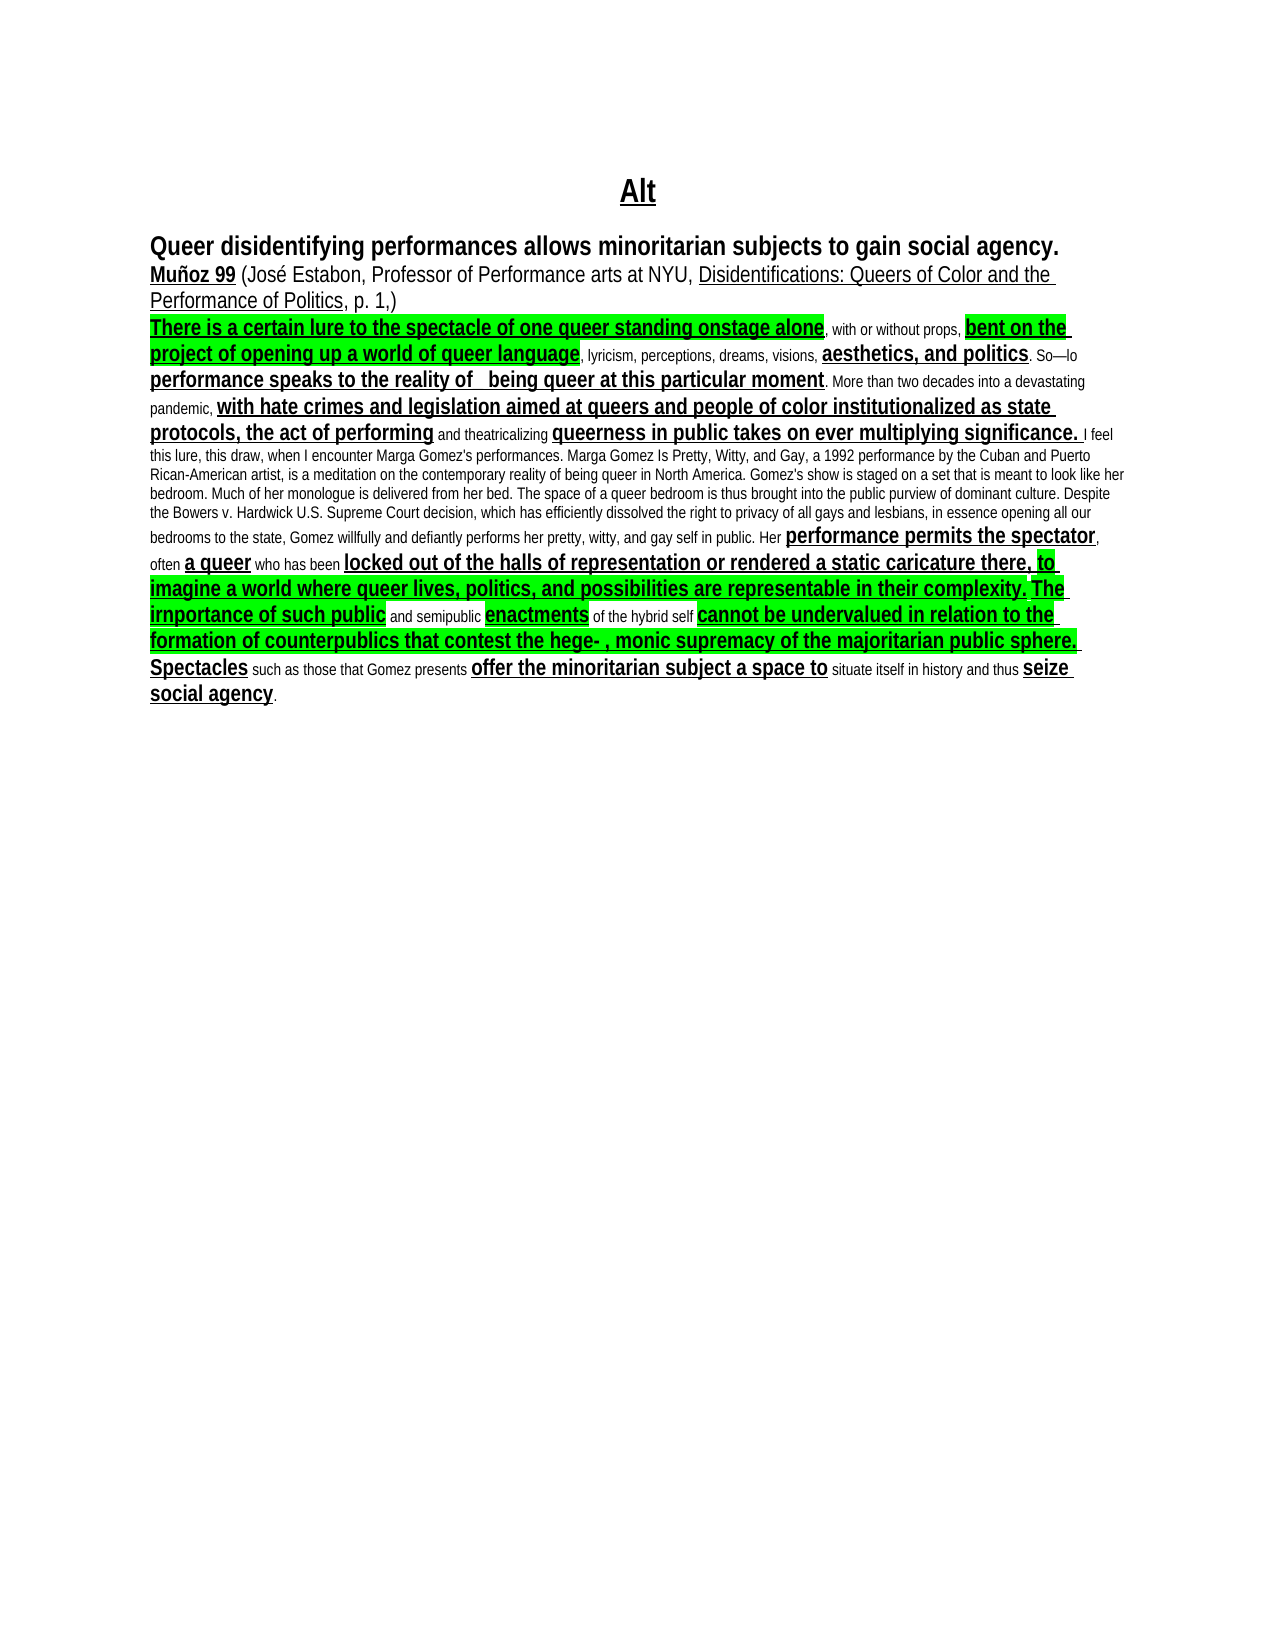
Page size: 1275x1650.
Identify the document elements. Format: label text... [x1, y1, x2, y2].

subtitle Alt [150, 171, 1125, 209]
subtitle Queer disidentifying performances allows minoritarian subjects to gain social agency. [150, 230, 1125, 261]
text There is a certain lure to the spectacle of one queer standing onstage alone, with or without props, bent on the project of opening up a world of queer language, lyricism, perceptions, dreams, visions, aesthetics, and politics. So—lo performance speaks to the reality of_ being queer at this particular moment. More than two decades into a devastating pandemic, with hate crimes and legislation aimed at queers and people of color institutionalized as state protocols, the act of performing and theatricalizing queerness in public takes on ever multiplying significance. I feel this lure, this draw, when I encounter Marga Gomez's performances. Marga Gomez Is Pretty, Witty, and Gay, a 1992 performance by the Cuban and Puerto Rican-American artist, is a meditation on the contemporary reality of being queer in North America. Gomez's show is staged on a set that is meant to look like her bedroom. Much of her monologue is delivered from her bed. The space of a queer bedroom is thus brought into the public purview of dominant culture. Despite the Bowers v. Hardwick U.S. Supreme Court decision, which has efficiently dissolved the right to privacy of all gays and lesbians, in essence opening all our bedrooms to the state, Gomez willfully and defiantly performs her pretty, witty, and gay self in public. Her performance permits the spectator, often a queer who has been locked out of the halls of representation or rendered a static caricature there, to imagine a world where queer lives, politics, and possibilities are representable in their complexity. The irnportance of such public and semipublic enactments of the hybrid self cannot be undervalued in relation to the formation of counterpublics that contest the hege- , monic supremacy of the majoritarian public sphere. Spectacles such as those that Gomez presents offer the minoritarian subject a space to situate itself in history and thus seize social agency. [150, 314, 1125, 707]
text Muñoz 99 (José Estabon, Professor of Performance arts at NYU, Disidentifications: Queers of Color and the Performance of Politics, p. 1,) [150, 261, 1125, 314]
